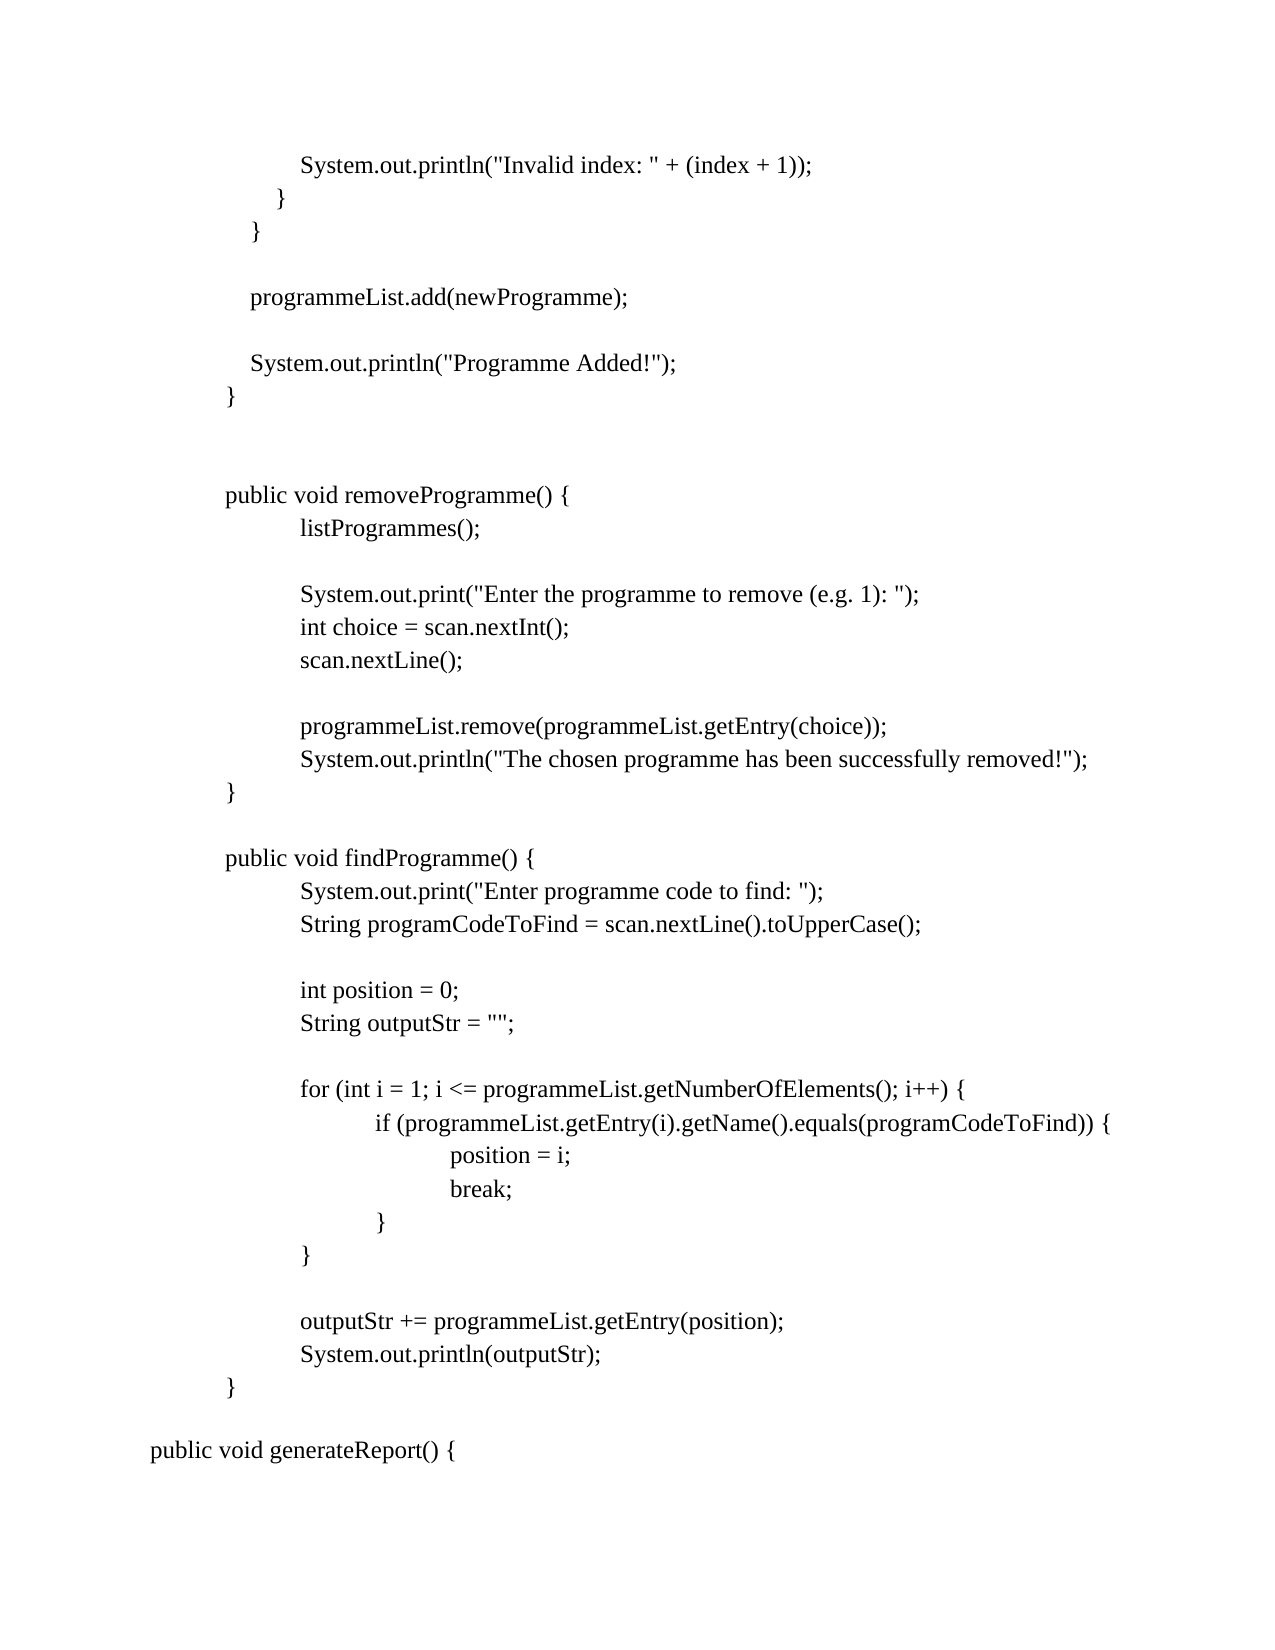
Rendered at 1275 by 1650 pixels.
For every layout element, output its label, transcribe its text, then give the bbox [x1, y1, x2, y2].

text } [150, 183, 1125, 212]
text } [150, 1240, 1125, 1268]
text public void generateReport() { [150, 1435, 1125, 1464]
text outputStr += programmeList.getEntry(position); [150, 1306, 1125, 1334]
text System.out.print("Enter programme code to find: "); [150, 876, 1125, 905]
text public void removeProgramme() { [150, 480, 1125, 509]
text public void findProgramme() { [150, 843, 1125, 872]
text String programCodeToFind = scan.nextLine().toUpperCase(); [150, 909, 1125, 938]
text scan.nextLine(); [150, 645, 1125, 674]
text } [150, 1207, 1125, 1235]
text } [150, 381, 1125, 410]
text System.out.println("The chosen programme has been successfully removed!"); [150, 744, 1125, 773]
text break; [150, 1174, 1125, 1202]
text int position = 0; [150, 976, 1125, 1004]
text position = i; [150, 1141, 1125, 1169]
text System.out.println("Programme Added!"); [150, 348, 1125, 377]
text } [150, 216, 1125, 245]
text System.out.println("Invalid index: " + (index + 1)); [150, 150, 1125, 179]
text int choice = scan.nextInt(); [150, 612, 1125, 641]
text } [150, 777, 1125, 806]
text System.out.println(outputStr); [150, 1339, 1125, 1367]
text } [150, 1372, 1125, 1401]
text System.out.print("Enter the programme to remove (e.g. 1): "); [150, 579, 1125, 608]
text for (int i = 1; i <= programmeList.getNumberOfElements(); i++) { [150, 1074, 1125, 1103]
text String outputStr = ""; [150, 1008, 1125, 1037]
text programmeList.add(newProgramme); [150, 282, 1125, 311]
text if (programmeList.getEntry(i).getName().equals(programCodeToFind)) { [150, 1108, 1125, 1136]
text programmeList.remove(programmeList.getEntry(choice)); [150, 711, 1125, 740]
text listProgrammes(); [150, 513, 1125, 542]
